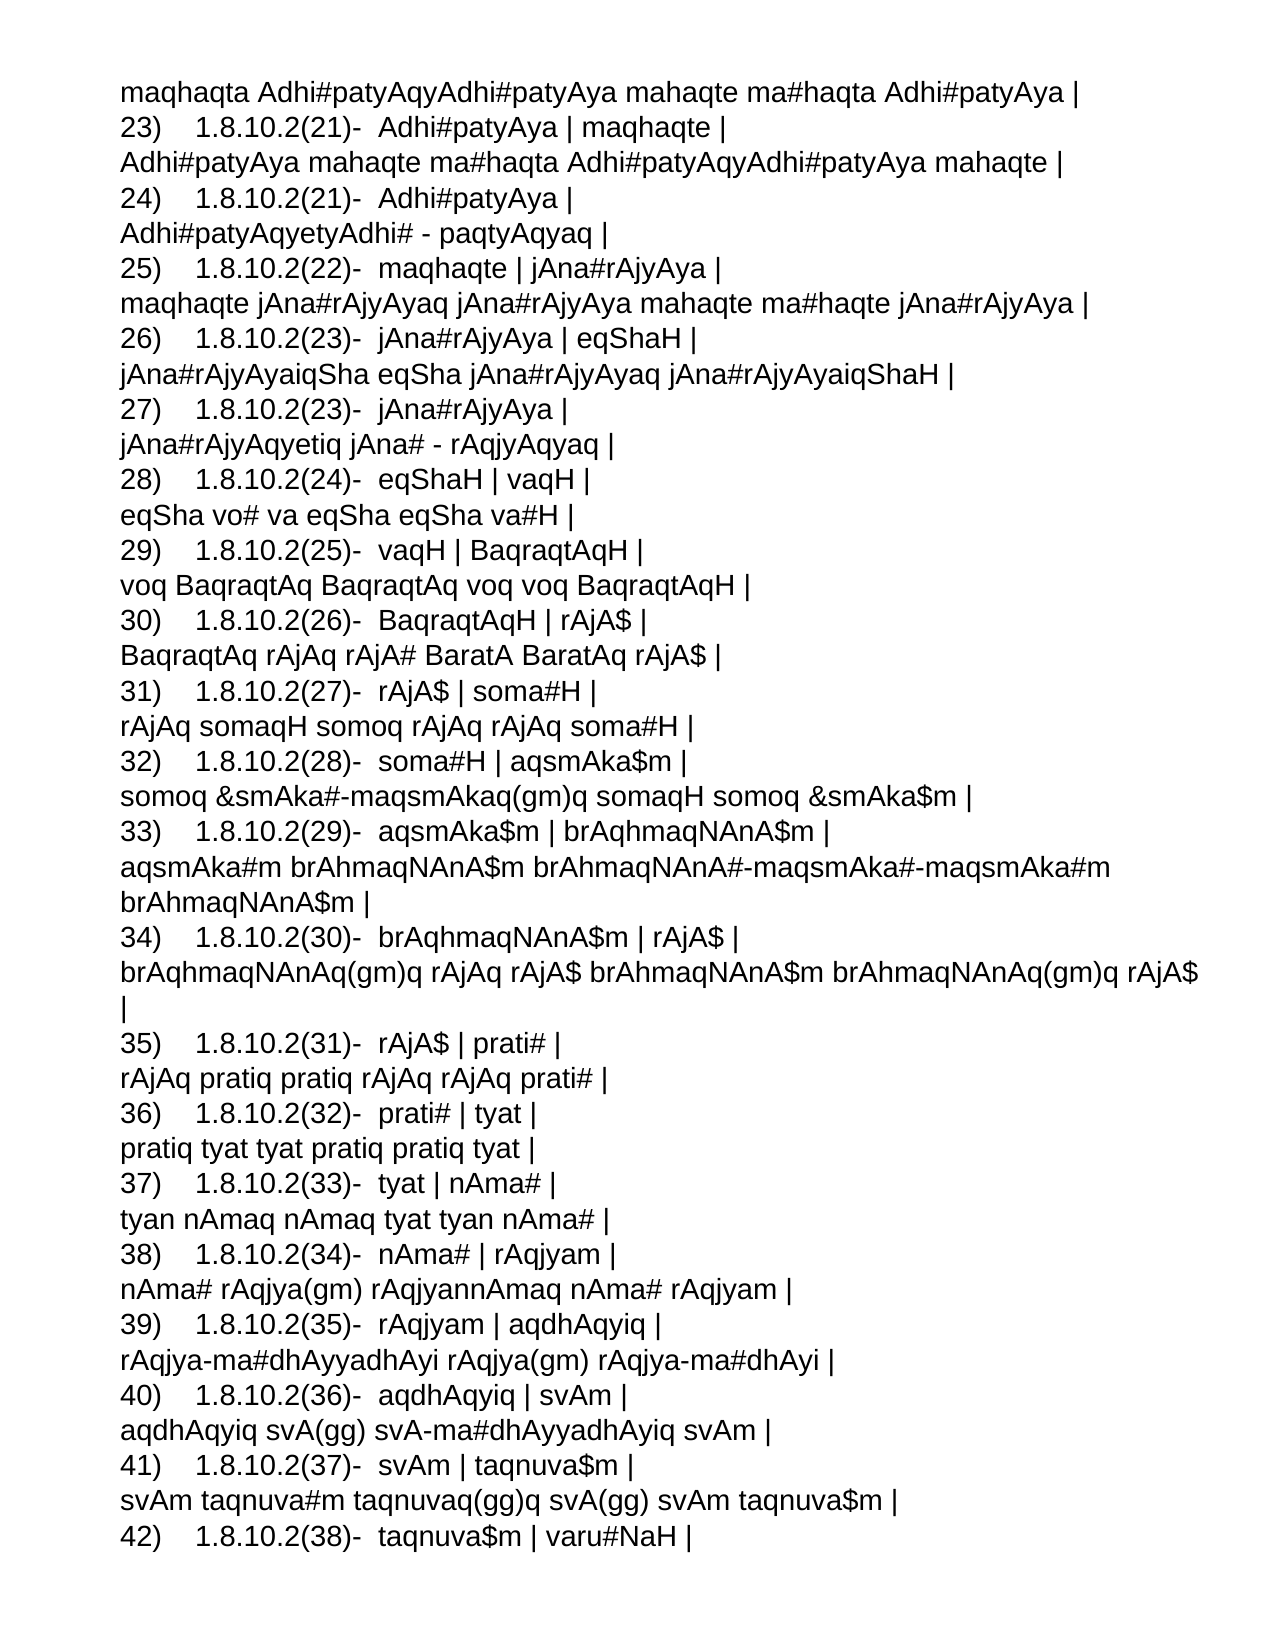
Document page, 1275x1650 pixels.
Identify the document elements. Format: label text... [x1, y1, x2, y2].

text 27) 1.8.10.2(23)- jAna#rAjyAya | [120, 392, 1200, 425]
text pratiq tyat tyat pratiq pratiq tyat | [120, 1131, 1200, 1165]
text eqSha vo# va eqSha eqSha va#H | [120, 497, 1200, 531]
text BaqraqtAq rAjAq rAjA# BaratA BaratAq rAjA$ | [120, 638, 1200, 672]
text somoq &smAka#-maqsmAkaq(gm)q somaqH somoq &smAka$m | [120, 779, 1200, 813]
text 40) 1.8.10.2(36)- aqdhAqyiq | svAm | [120, 1378, 1200, 1411]
text jAna#rAjyAqyetiq jAna# - rAqjyAqyaq | [120, 427, 1200, 461]
text Adhi#patyAqyetyAdhi# - paqtyAqyaq | [120, 216, 1200, 249]
text 35) 1.8.10.2(31)- rAjA$ | prati# | [120, 1026, 1200, 1059]
text 24) 1.8.10.2(21)- Adhi#patyAya | [120, 181, 1200, 214]
text 28) 1.8.10.2(24)- eqShaH | vaqH | [120, 462, 1200, 496]
text 30) 1.8.10.2(26)- BaqraqtAqH | rAjA$ | [120, 603, 1200, 637]
text tyan nAmaq nAmaq tyat tyan nAma# | [120, 1202, 1200, 1235]
text maqhaqte jAna#rAjyAyaq jAna#rAjyAya mahaqte ma#haqte jAna#rAjyAya | [120, 286, 1200, 320]
text voq BaqraqtAq BaqraqtAq voq voq BaqraqtAqH | [120, 568, 1200, 601]
text 26) 1.8.10.2(23)- jAna#rAjyAya | eqShaH | [120, 321, 1200, 355]
text 34) 1.8.10.2(30)- brAqhmaqNAnA$m | rAjA$ | [120, 920, 1200, 953]
text 29) 1.8.10.2(25)- vaqH | BaqraqtAqH | [120, 533, 1200, 566]
text 37) 1.8.10.2(33)- tyat | nAma# | [120, 1166, 1200, 1200]
text rAjAq pratiq pratiq rAjAq rAjAq prati# | [120, 1061, 1200, 1094]
text svAm taqnuva#m taqnuvaq(gg)q svA(gg) svAm taqnuva$m | [120, 1483, 1200, 1517]
text 31) 1.8.10.2(27)- rAjA$ | soma#H | [120, 673, 1200, 707]
text 36) 1.8.10.2(32)- prati# | tyat | [120, 1096, 1200, 1129]
text 42) 1.8.10.2(38)- taqnuva$m | varu#NaH | [120, 1518, 1200, 1552]
text maqhaqta Adhi#patyAqyAdhi#patyAya mahaqte ma#haqta Adhi#patyAya | [120, 75, 1200, 108]
text jAna#rAjyAyaiqSha eqSha jAna#rAjyAyaq jAna#rAjyAyaiqShaH | [120, 357, 1200, 390]
text 38) 1.8.10.2(34)- nAma# | rAqjyam | [120, 1237, 1200, 1270]
text 39) 1.8.10.2(35)- rAqjyam | aqdhAqyiq | [120, 1307, 1200, 1341]
text aqsmAka#m brAhmaqNAnA$m brAhmaqNAnA#-maqsmAka#-maqsmAka#m brAhmaqNAnA$m | [120, 849, 1200, 918]
text Adhi#patyAya mahaqte ma#haqta Adhi#patyAqyAdhi#patyAya mahaqte | [120, 145, 1200, 179]
text nAma# rAqjya(gm) rAqjyannAmaq nAma# rAqjyam | [120, 1272, 1200, 1306]
text brAqhmaqNAnAq(gm)q rAjAq rAjA$ brAhmaqNAnA$m brAhmaqNAnAq(gm)q rAjA$ | [120, 955, 1200, 1024]
text 23) 1.8.10.2(21)- Adhi#patyAya | maqhaqte | [120, 110, 1200, 144]
text aqdhAqyiq svA(gg) svA-ma#dhAyyadhAyiq svAm | [120, 1413, 1200, 1446]
text 41) 1.8.10.2(37)- svAm | taqnuva$m | [120, 1448, 1200, 1482]
text rAjAq somaqH somoq rAjAq rAjAq soma#H | [120, 709, 1200, 742]
text 32) 1.8.10.2(28)- soma#H | aqsmAka$m | [120, 744, 1200, 777]
text 25) 1.8.10.2(22)- maqhaqte | jAna#rAjyAya | [120, 251, 1200, 284]
text rAqjya-ma#dhAyyadhAyi rAqjya(gm) rAqjya-ma#dhAyi | [120, 1342, 1200, 1376]
text 33) 1.8.10.2(29)- aqsmAka$m | brAqhmaqNAnA$m | [120, 814, 1200, 848]
